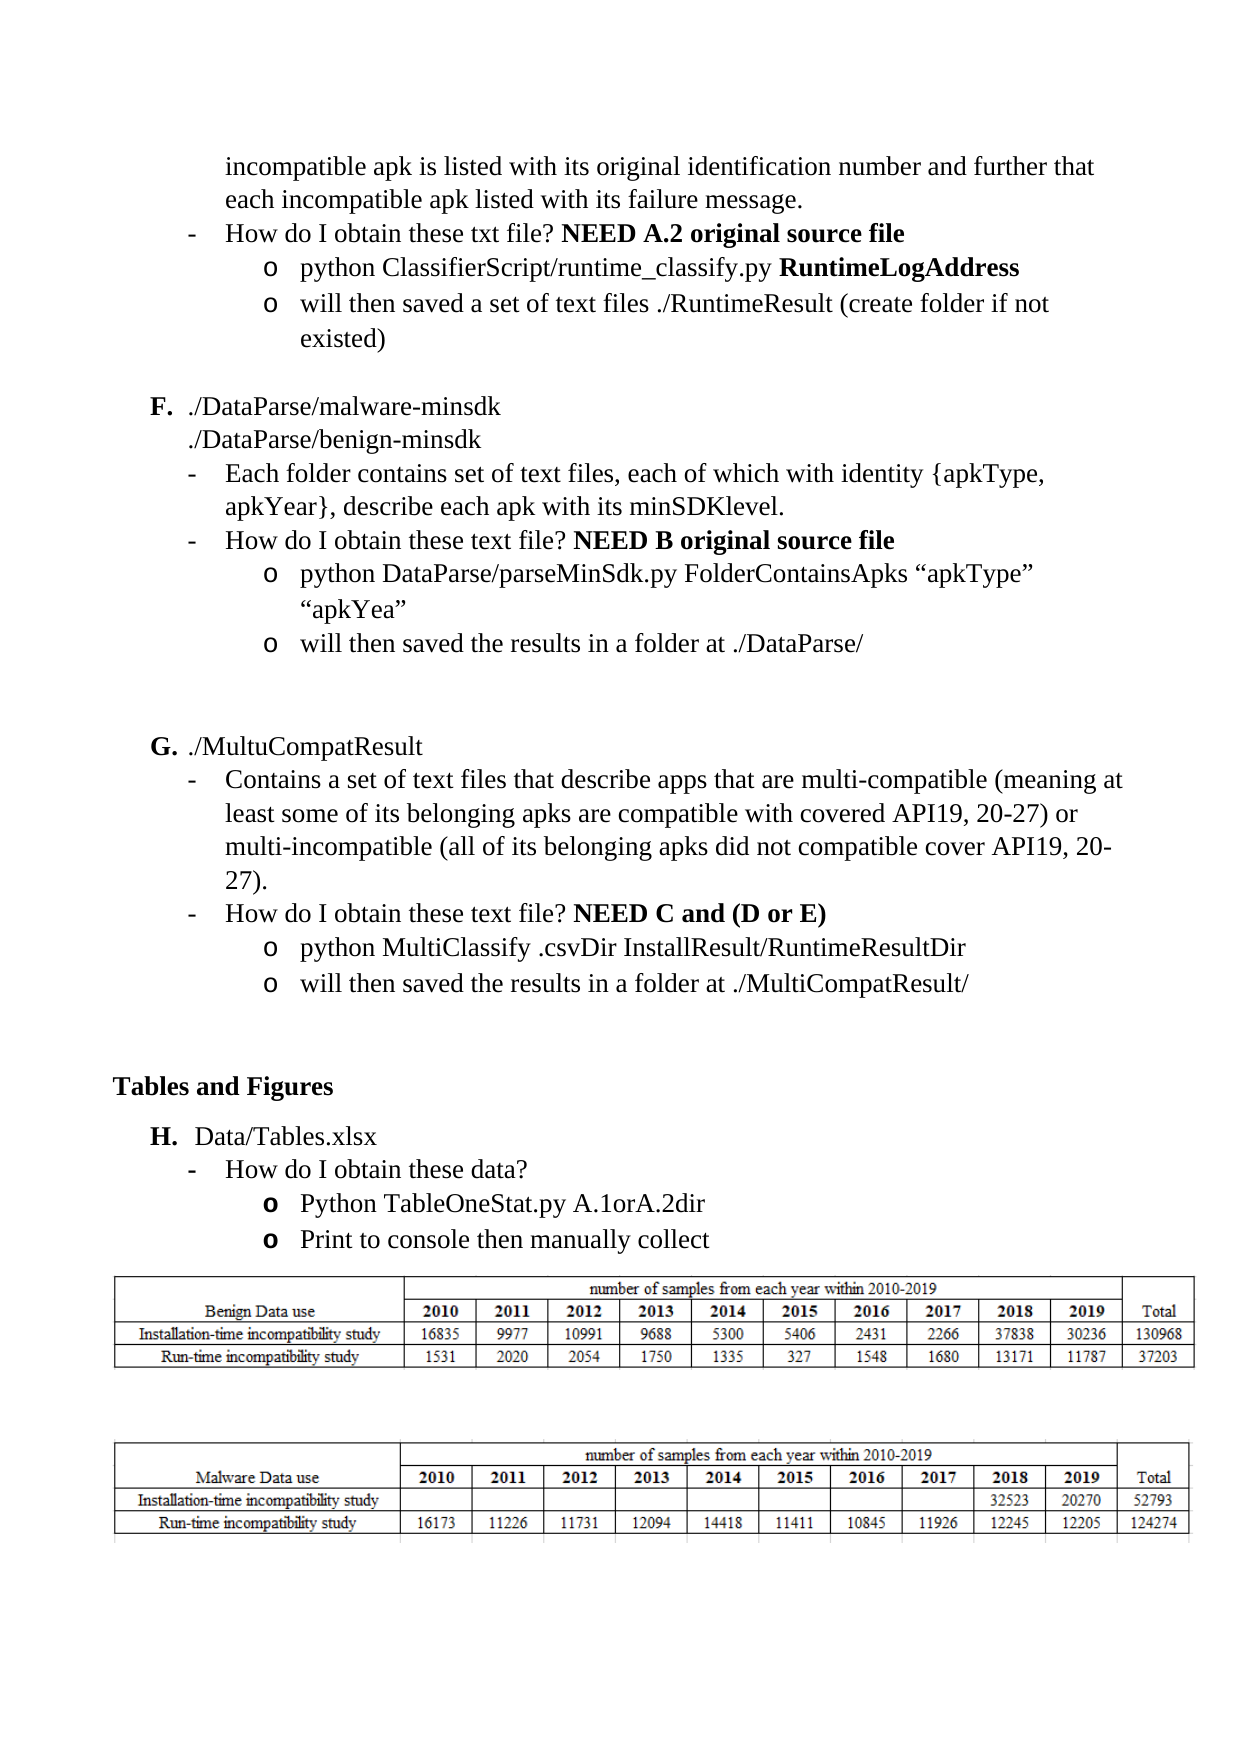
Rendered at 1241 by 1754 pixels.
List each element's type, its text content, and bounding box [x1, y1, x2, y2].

list How do I obtain these text file? NEED B original source file [187, 524, 1128, 555]
list Contains a set of text files that describe apps that are multi-compatible (meaning at least some of its belonging apks are compatible with covered API19, 20-27) or multi-incompatible (all of its belonging apks did not compatible cover API19, 20-27). [187, 763, 1128, 895]
list ./MultuCompatResult [150, 729, 1128, 761]
list Data/Tables.xlsx [150, 1120, 1128, 1151]
list will then saved the results in a folder at ./DataParse/ [262, 627, 1128, 660]
list python ClassifierScript/runtime_classify.py RuntimeLogAddress [262, 251, 1128, 284]
text Tables and Figures [112, 1070, 1128, 1101]
list How do I obtain these data? [187, 1153, 1128, 1185]
list How do I obtain these text file? NEED C and (D or E) [187, 897, 1128, 928]
list python MultiClassify .csvDir InstallResult/RuntimeResultDir [262, 931, 1128, 964]
list Each folder contains set of text files, each of which with identity {apkType, apkYear}, describe each apk with its minSDKlevel. [187, 457, 1128, 521]
list How do I obtain these txt file? NEED A.2 original source file [187, 217, 1128, 248]
list ./DataParse/benign-minsdk [187, 423, 1128, 454]
list ./DataParse/malware-minsdk [150, 389, 1128, 421]
list Python TableOneStat.py A.1orA.2dir [262, 1187, 1128, 1221]
picture [112, 1439, 1194, 1543]
picture [112, 1275, 1197, 1370]
list Print to console then manually collect [262, 1223, 1128, 1257]
list will then saved the results in a folder at ./MultiCompatResult/ [262, 967, 1128, 1000]
list will then saved a set of text files ./RuntimeResult (create folder if not existed) [262, 287, 1128, 354]
list python DataParse/parseMinSdk.py FolderContainsApks “apkType” “apkYea” [262, 557, 1128, 624]
